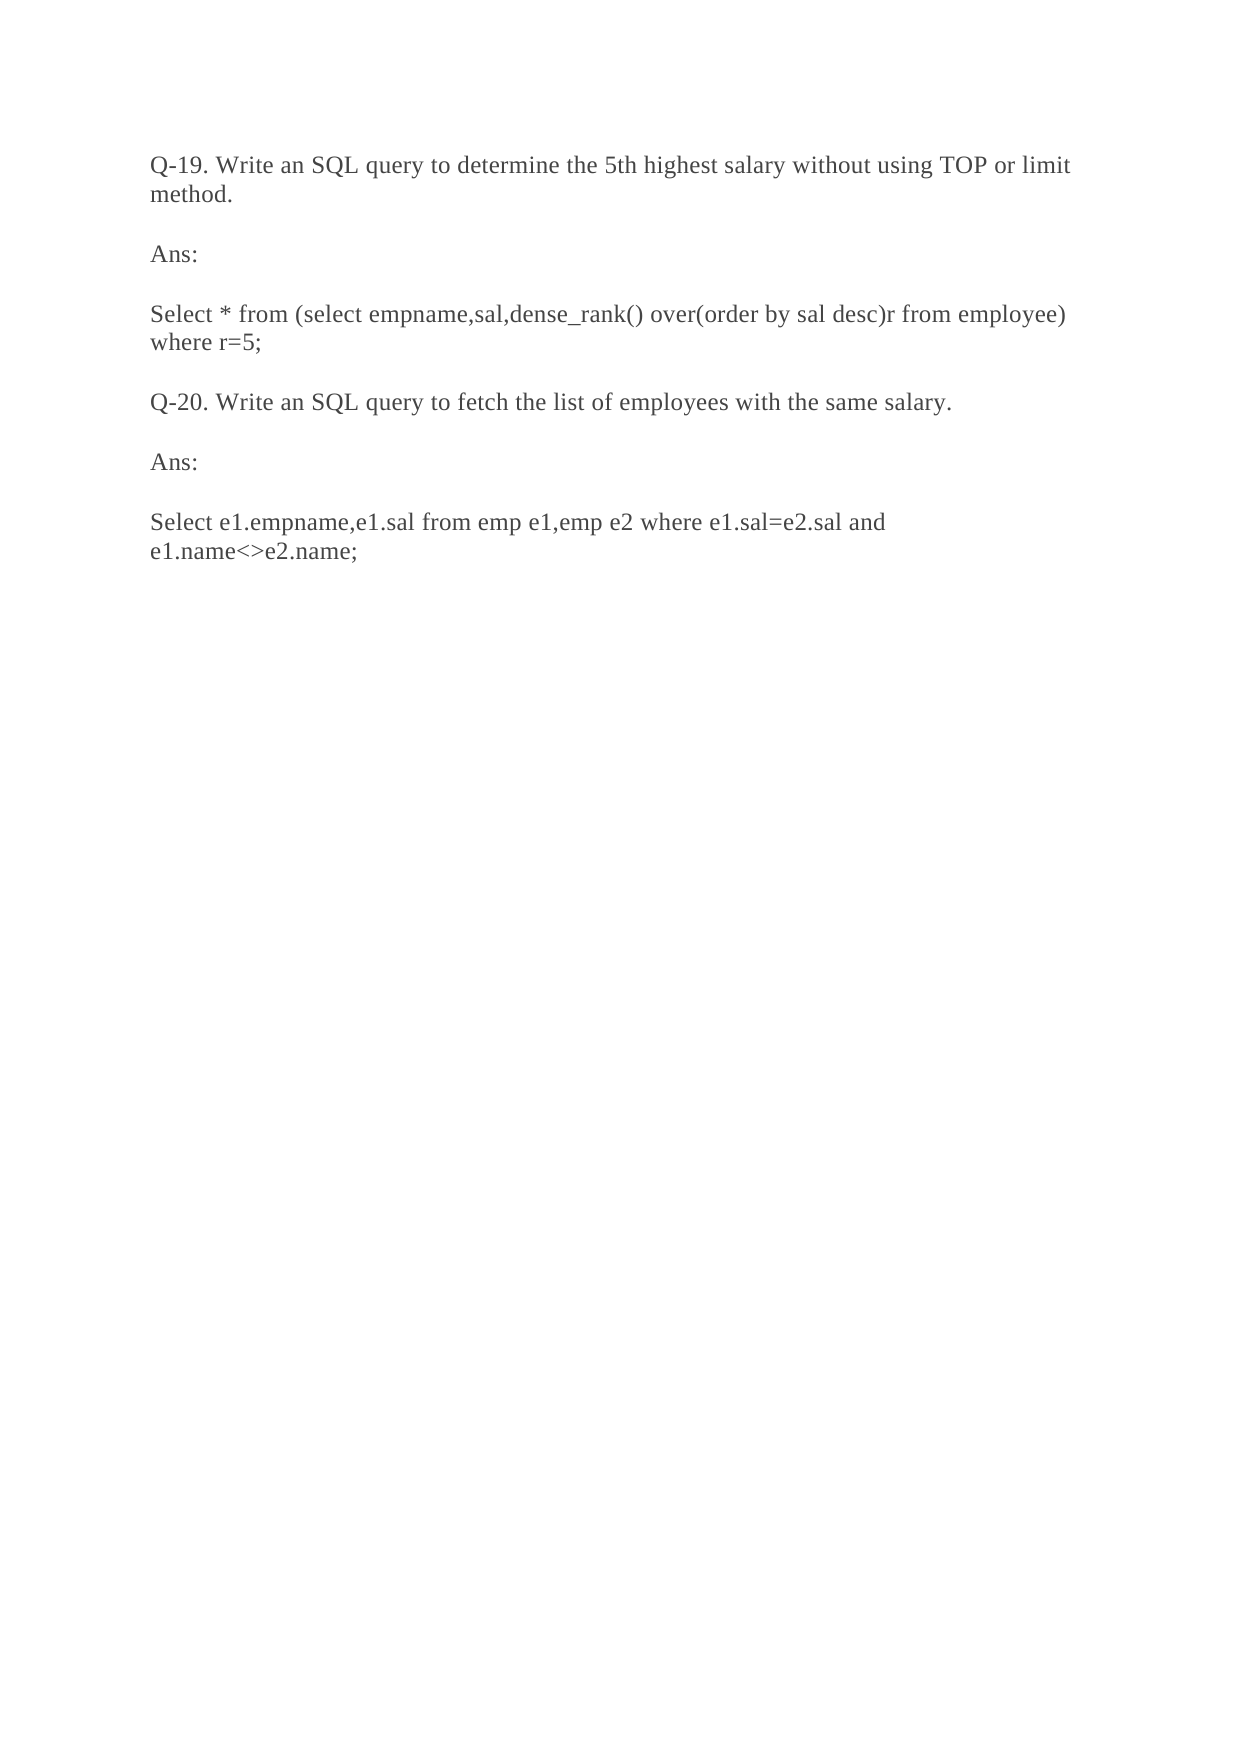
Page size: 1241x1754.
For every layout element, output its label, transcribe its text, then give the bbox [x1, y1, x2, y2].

subtitle Q-20. Write an SQL query to fetch the list of employees with the same salary. [150, 387, 1090, 416]
subtitle Select e1.empname,e1.sal from emp e1,emp e2 where e1.sal=e2.sal and e1.name<>e2.name; [150, 507, 1090, 565]
subtitle Q-19. Write an SQL query to determine the 5th highest salary without using TOP or limit method. [150, 150, 1090, 207]
subtitle Ans: [150, 447, 1090, 476]
subtitle Select * from (select empname,sal,dense_rank() over(order by sal desc)r from employee) where r=5; [150, 299, 1090, 356]
subtitle Ans: [150, 239, 1090, 267]
